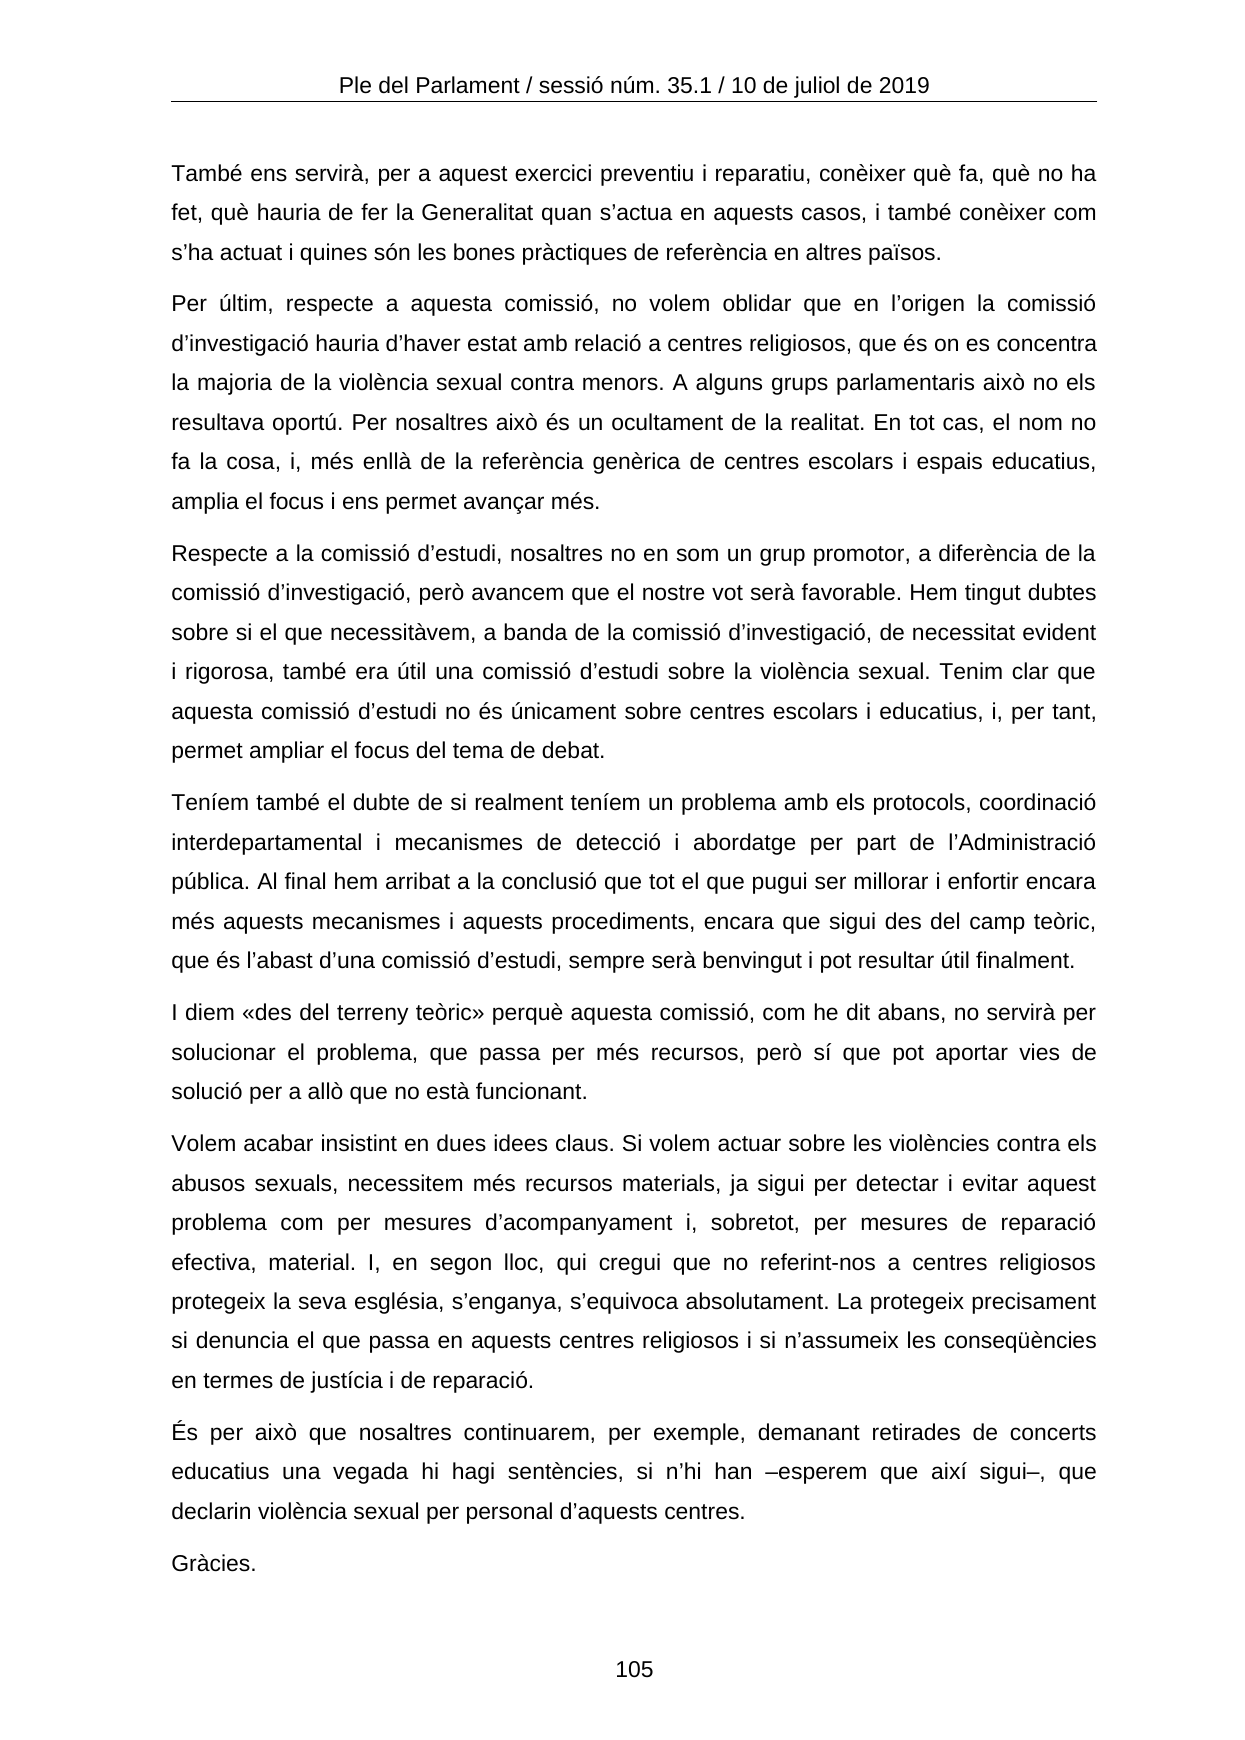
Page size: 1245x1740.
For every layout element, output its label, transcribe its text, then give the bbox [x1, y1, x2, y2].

text És per això que nosaltres continuarem, per exemple, demanant retirades de concerts educatius una vegada hi hagi sentències, si n’hi han –esperem que així sigui–, que declarin violència sexual per personal d’aquests centres. [171, 1419, 1097, 1524]
text Respecte a la comissió d’estudi, nosaltres no en som un grup promotor, a diferència de la comissió d’investigació, però avancem que el nostre vot serà favorable. Hem tingut dubtes sobre si el que necessitàvem, a banda de la comissió d’investigació, de necessitat evident i rigorosa, també era útil una comissió d’estudi sobre la violència sexual. Tenim clar que aquesta comissió d’estudi no és únicament sobre centres escolars i educatius, i, per tant, permet ampliar el focus del tema de debat. [171, 540, 1097, 763]
text Volem acabar insistint en dues idees claus. Si volem actuar sobre les violències contra els abusos sexuals, necessitem més recursos materials, ja sigui per detectar i evitar aquest problema com per mesures d’acompanyament i, sobretot, per mesures de reparació efectiva, material. I, en segon lloc, qui cregui que no referint-nos a centres religiosos protegeix la seva església, s’enganya, s’equivoca absolutament. La protegeix precisament si denuncia el que passa en aquests centres religiosos i si n’assumeix les conseqüències en termes de justícia i de reparació. [171, 1130, 1097, 1393]
text Per últim, respecte a aquesta comissió, no volem oblidar que en l’origen la comissió d’investigació hauria d’haver estat amb relació a centres religiosos, que és on es concentra la majoria de la violència sexual contra menors. A alguns grups parlamentaris això no els resultava oportú. Per nosaltres això és un ocultament de la realitat. En tot cas, el nom no fa la cosa, i, més enllà de la referència genèrica de centres escolars i espais educatius, amplia el focus i ens permet avançar més. [171, 290, 1097, 514]
text Gràcies. [171, 1550, 1097, 1576]
text També ens servirà, per a aquest exercici preventiu i reparatiu, conèixer què fa, què no ha fet, què hauria de fer la Generalitat quan s’actua en aquests casos, i també conèixer com s’ha actuat i quines són les bones pràctiques de referència en altres països. [171, 159, 1097, 265]
text I diem «des del terreny teòric» perquè aquesta comissió, com he dit abans, no servirà per solucionar el problema, que passa per més recursos, però sí que pot aportar vies de solució per a allò que no està funcionant. [171, 999, 1097, 1104]
text Teníem també el dubte de si realment teníem un problema amb els protocols, coordinació interdepartamental i mecanismes de detecció i abordatge per part de l’Administració pública. Al final hem arribat a la conclusió que tot el que pugui ser millorar i enfortir encara més aquests mecanismes i aquests procediments, encara que sigui des del camp teòric, que és l’abast d’una comissió d’estudi, sempre serà benvingut i pot resultar útil finalment. [171, 789, 1097, 973]
